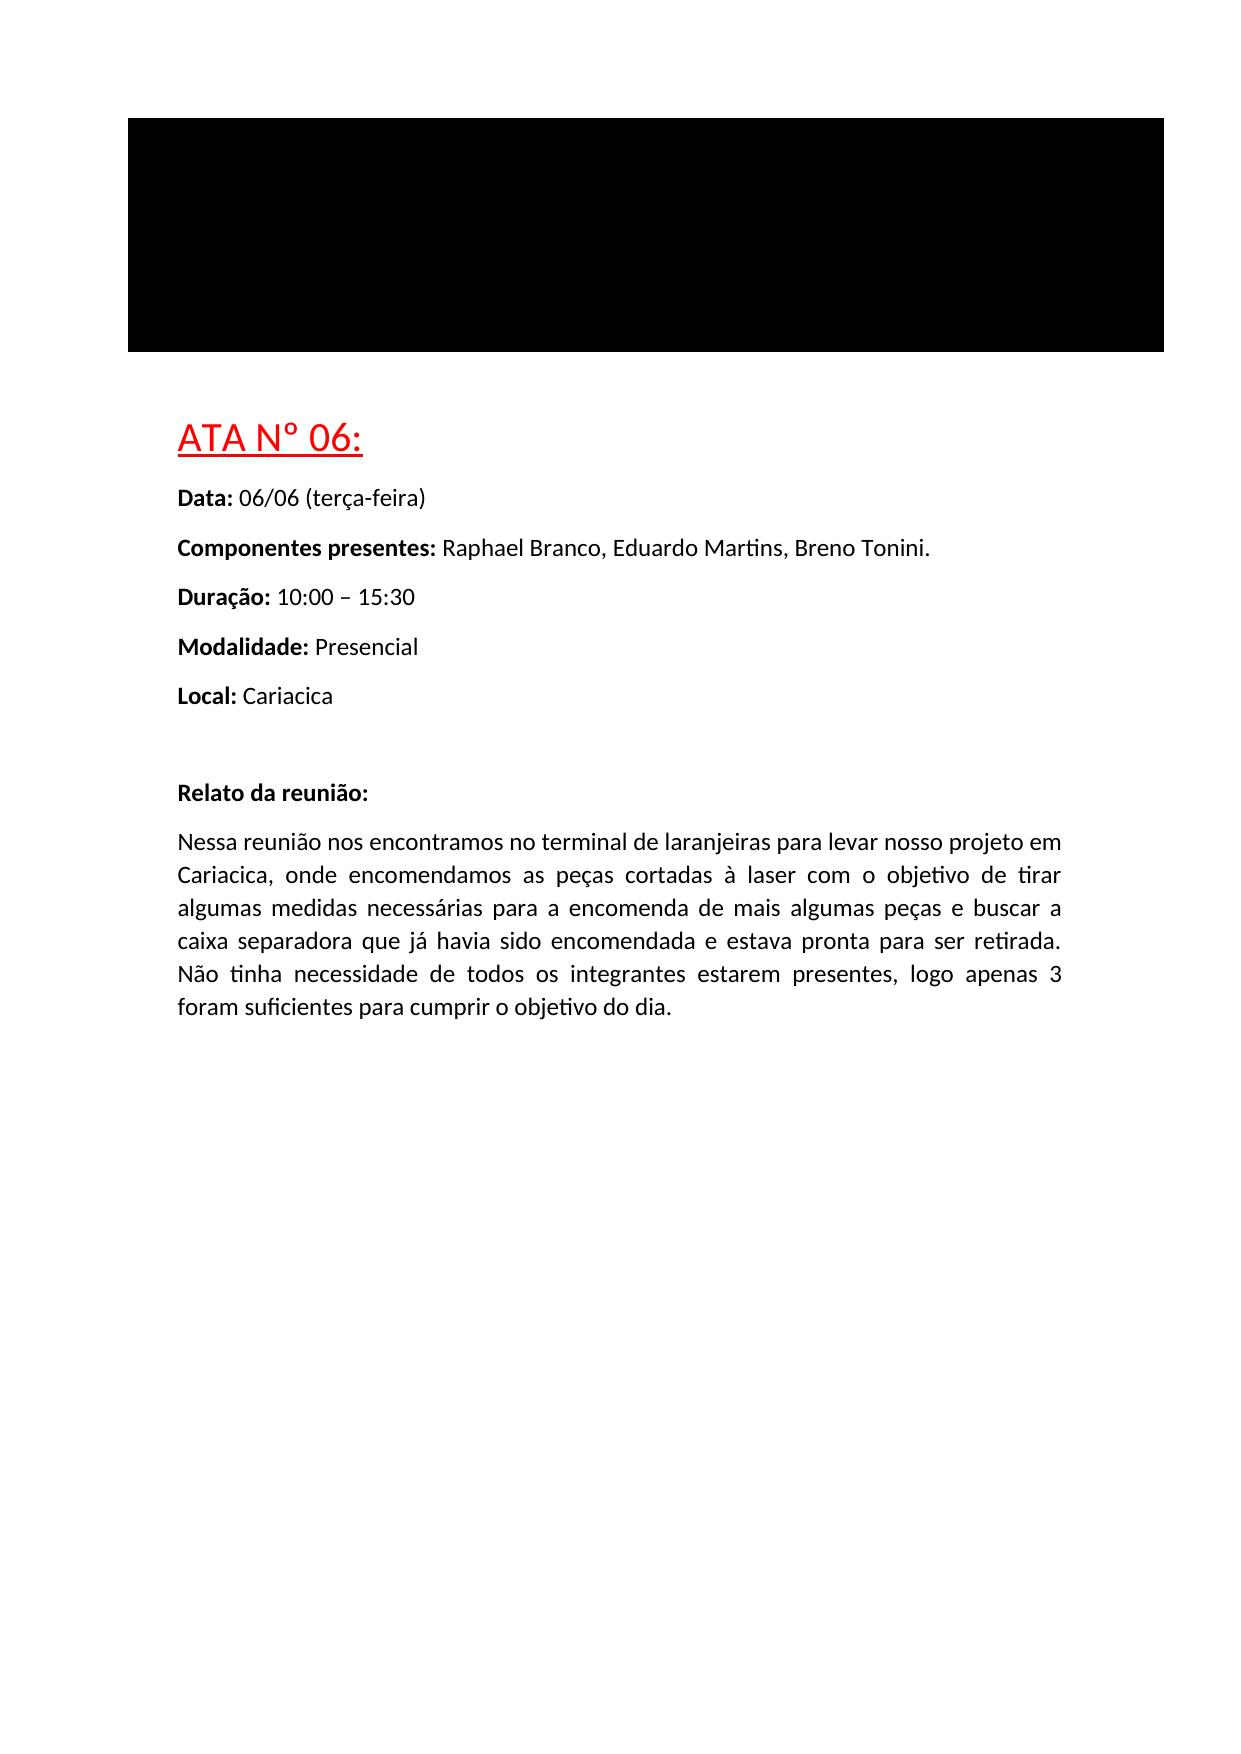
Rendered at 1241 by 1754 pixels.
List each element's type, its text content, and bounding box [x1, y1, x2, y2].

text ATA Nº 06: [177, 411, 1063, 461]
text Relato da reunião: [177, 777, 1063, 807]
text Local: Cariacica [177, 681, 1063, 711]
text Componentes presentes: Raphael Branco, Eduardo Martins, Breno Tonini. [177, 532, 1063, 562]
text Data: 06/06 (terça-feira) [177, 482, 1063, 513]
text Nessa reunião nos encontramos no terminal de laranjeiras para levar nosso projeto em Cariacica, onde encomendamos as peças cortadas à laser com o objetivo de tirar algumas medidas necessárias para a encomenda de mais algumas peças e buscar a caixa separadora que já havia sido encomendada e estava pronta para ser retirada. Não tinha necessidade de todos os integrantes estarem presentes, logo apenas 3 foram suficientes para cumprir o objetivo do dia. [177, 827, 1063, 1022]
text Duração: 10:00 – 15:30 [177, 581, 1063, 612]
text Modalidade: Presencial [177, 631, 1063, 661]
